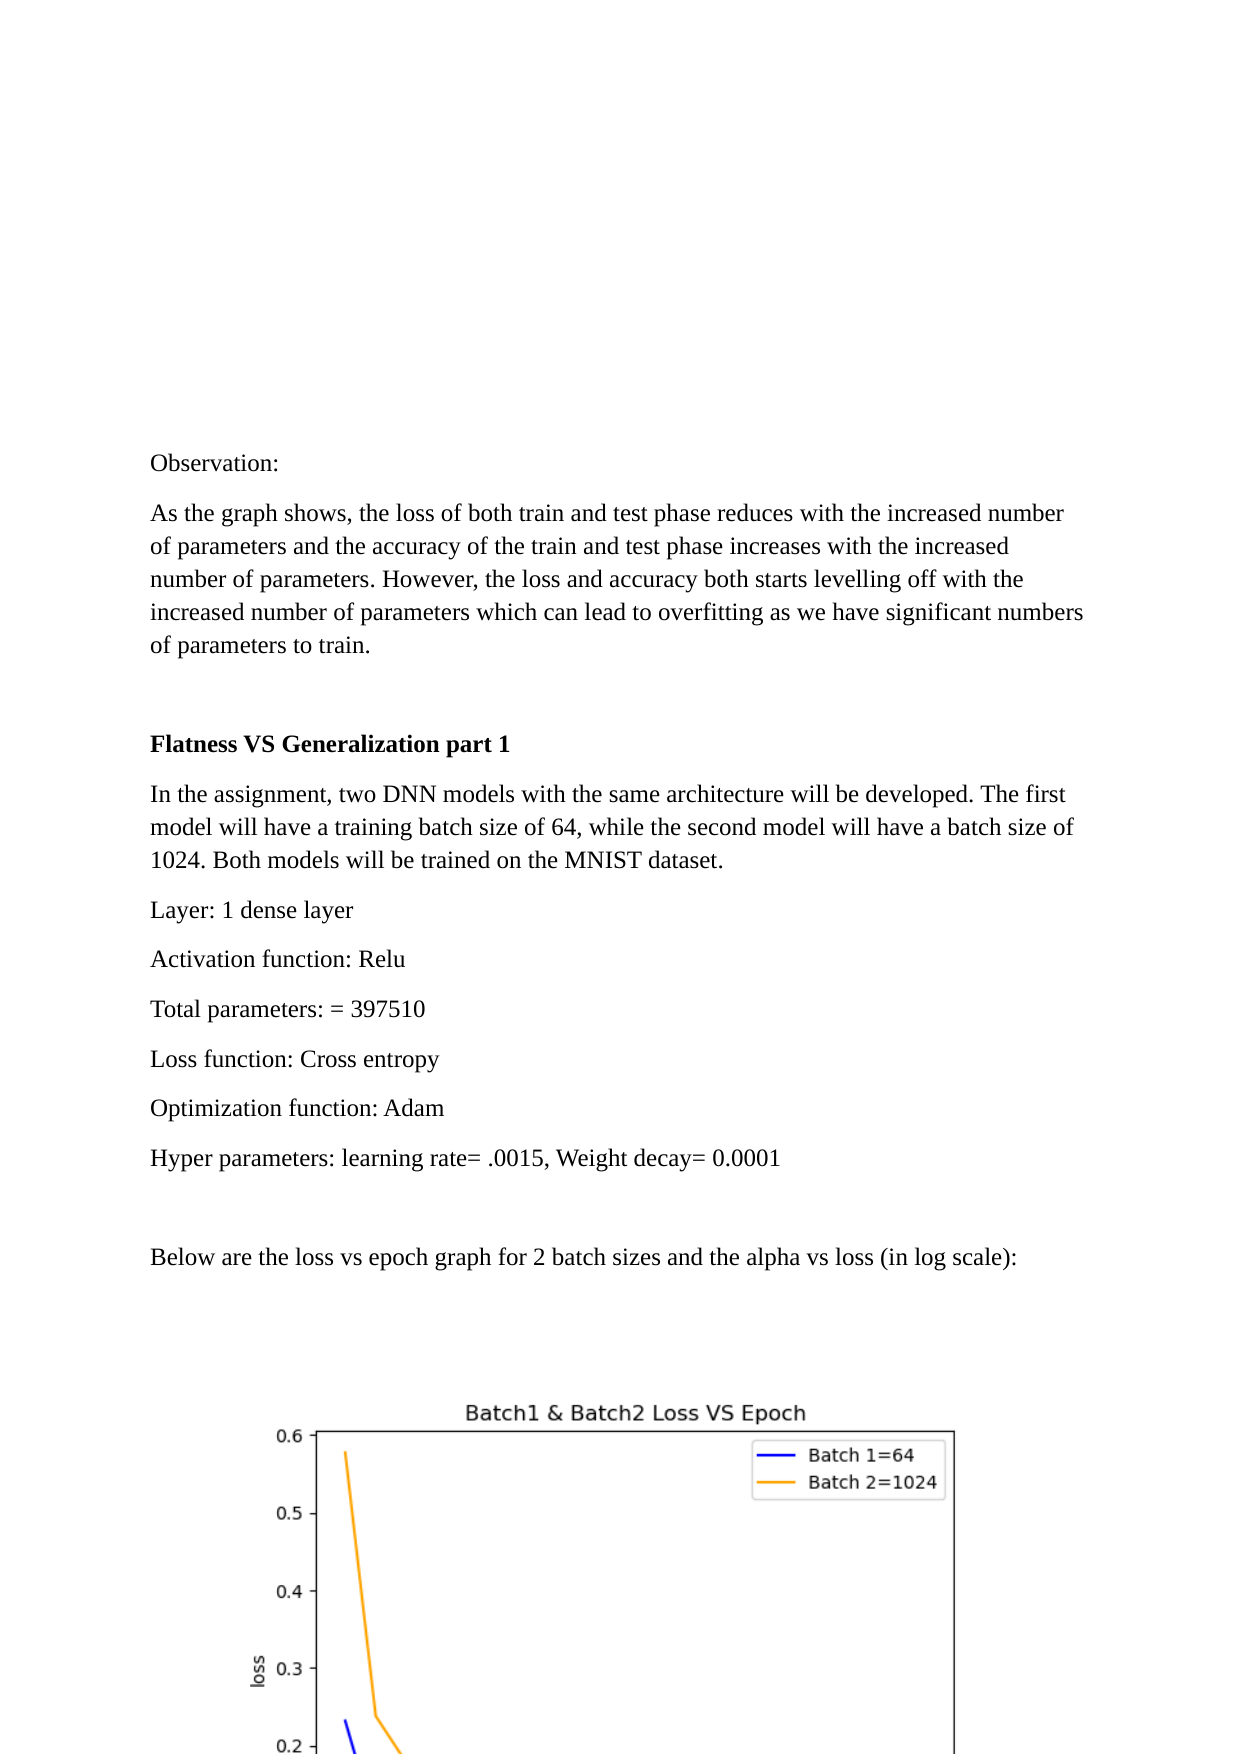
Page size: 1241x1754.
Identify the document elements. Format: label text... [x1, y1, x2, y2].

text As the graph shows, the loss of both train and test phase reduces with the increased number of parameters and the accuracy of the train and test phase increases with the increased number of parameters. However, the loss and accuracy both starts levelling off with the increased number of parameters which can lead to overfitting as we have significant numbers of parameters to train. [150, 498, 1090, 659]
text Flatness VS Generalization part 1 [150, 729, 1090, 758]
text Optimization function: Adam [150, 1093, 1090, 1122]
text Layer: 1 dense layer [150, 895, 1090, 923]
text Total parameters: = 397510 [150, 994, 1090, 1023]
text Loss function: Cross entropy [150, 1044, 1090, 1072]
picture [249, 1391, 991, 1754]
text Hyper parameters: learning rate= .0015, Weight decay= 0.0001 [150, 1143, 1090, 1172]
text Below are the loss vs epoch graph for 2 batch sizes and the alpha vs loss (in log scale): [150, 1242, 1090, 1271]
text In the assignment, two DNN models with the same architecture will be developed. The first model will have a training batch size of 64, while the second model will have a batch size of 1024. Both models will be trained on the MNIST dataset. [150, 779, 1090, 874]
text Activation function: Relu [150, 944, 1090, 973]
text Observation: [150, 448, 1090, 477]
